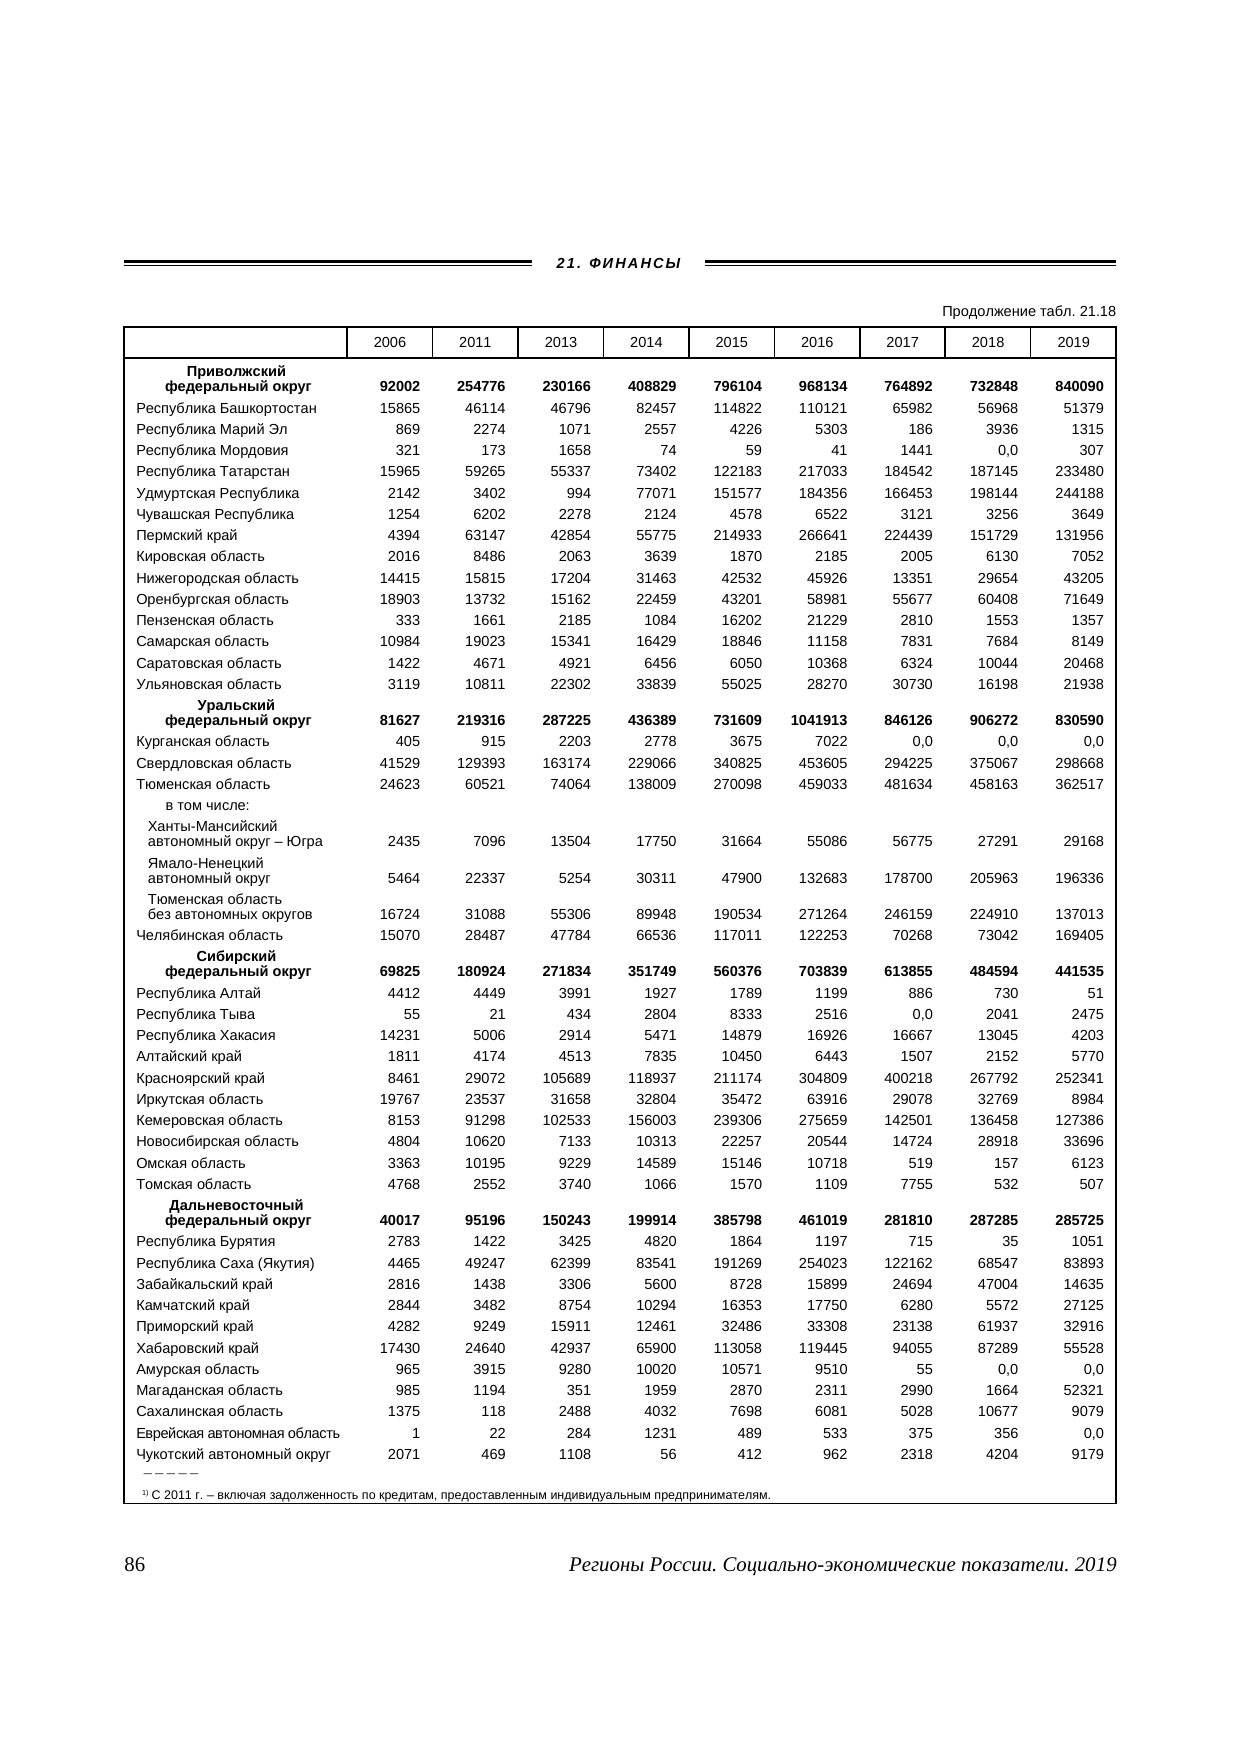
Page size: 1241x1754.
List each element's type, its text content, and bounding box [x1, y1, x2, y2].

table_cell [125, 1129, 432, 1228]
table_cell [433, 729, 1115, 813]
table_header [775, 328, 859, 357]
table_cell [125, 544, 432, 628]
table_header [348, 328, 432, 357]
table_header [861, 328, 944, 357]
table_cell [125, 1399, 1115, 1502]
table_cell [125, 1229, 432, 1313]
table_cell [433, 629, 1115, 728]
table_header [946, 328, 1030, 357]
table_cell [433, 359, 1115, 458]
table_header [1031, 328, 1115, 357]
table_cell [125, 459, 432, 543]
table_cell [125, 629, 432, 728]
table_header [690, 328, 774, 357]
text Продолжение табл. 21.18 [124, 303, 1116, 320]
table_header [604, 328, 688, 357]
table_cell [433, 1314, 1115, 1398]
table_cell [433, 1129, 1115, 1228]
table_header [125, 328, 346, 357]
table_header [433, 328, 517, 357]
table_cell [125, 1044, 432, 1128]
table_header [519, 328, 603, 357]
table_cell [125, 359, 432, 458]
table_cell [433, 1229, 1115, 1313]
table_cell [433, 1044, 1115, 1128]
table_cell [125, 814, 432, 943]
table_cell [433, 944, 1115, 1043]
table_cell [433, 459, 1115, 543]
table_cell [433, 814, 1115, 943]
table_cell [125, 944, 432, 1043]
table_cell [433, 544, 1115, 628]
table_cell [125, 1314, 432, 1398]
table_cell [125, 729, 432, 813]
